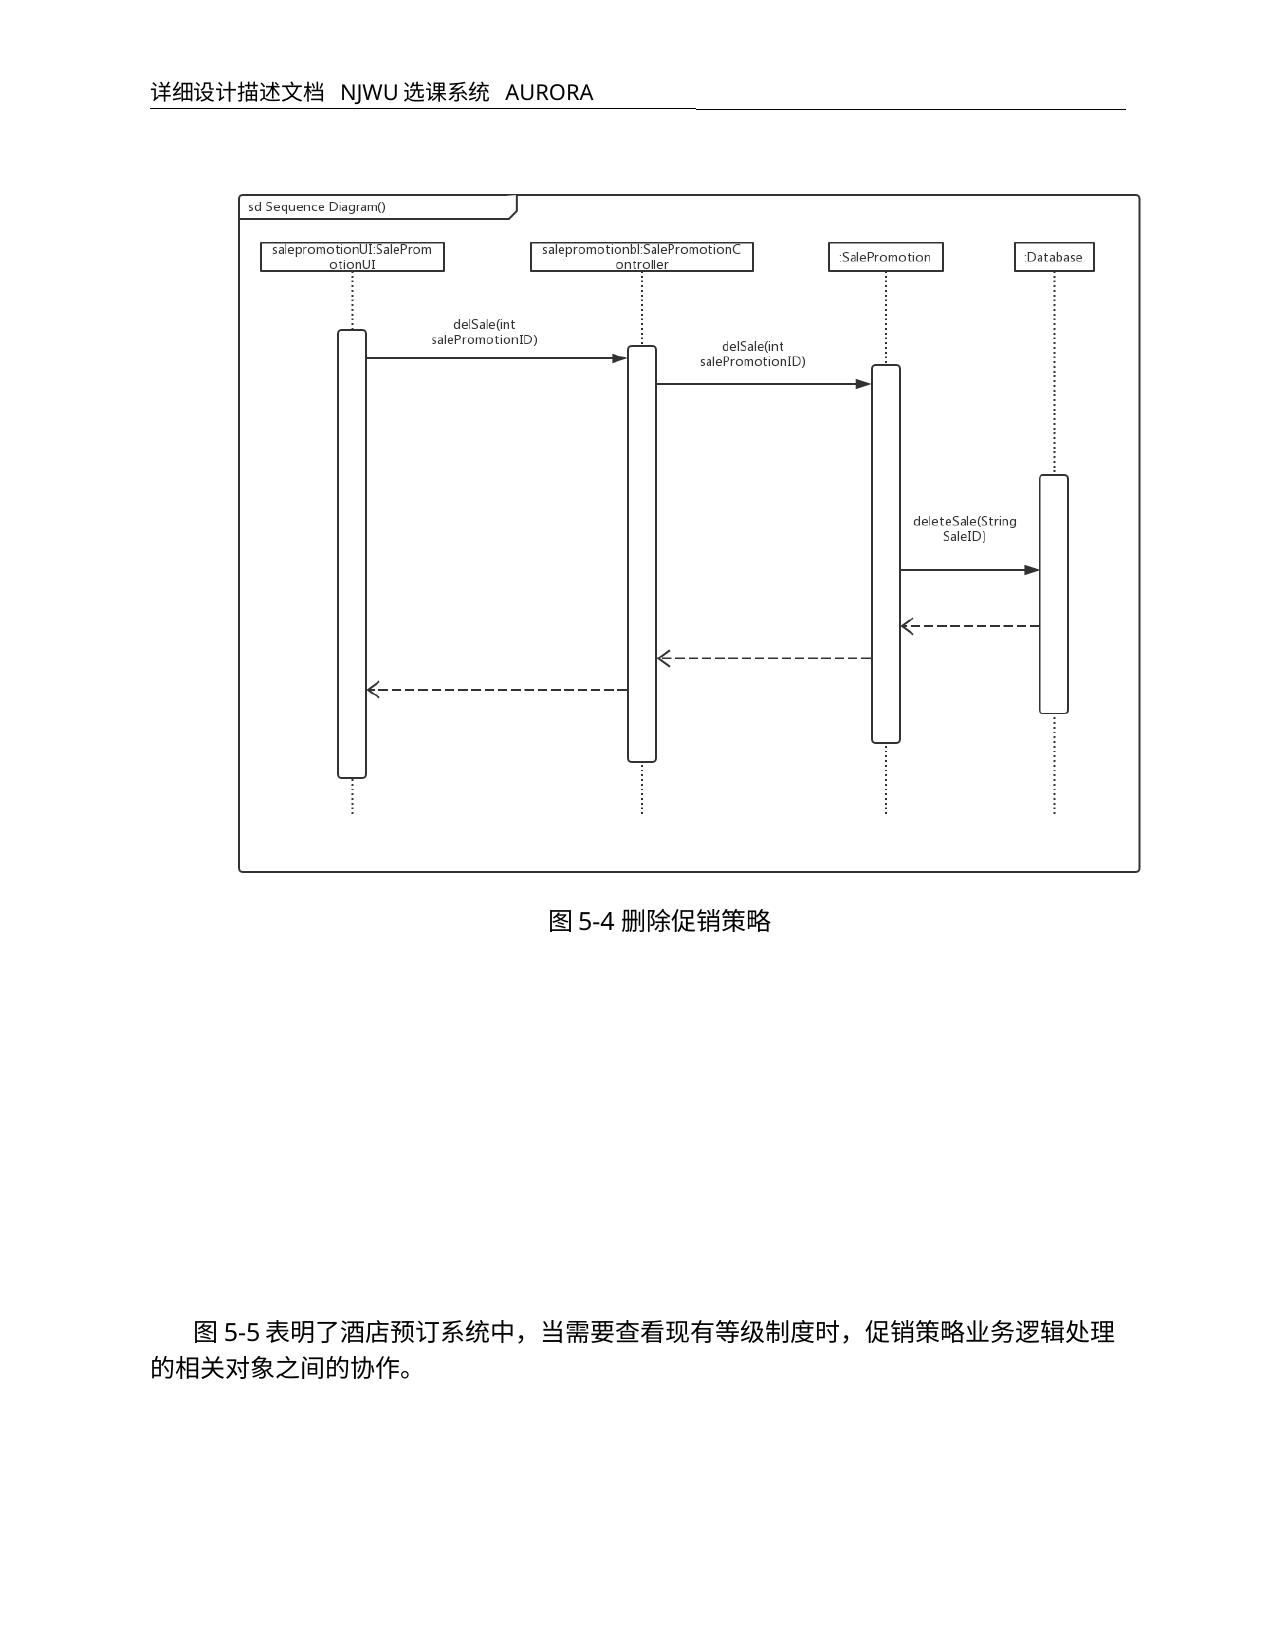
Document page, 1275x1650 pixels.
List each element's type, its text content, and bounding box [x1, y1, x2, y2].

text 图5-4 删除促销策略 [150, 901, 1125, 938]
picture [193, 150, 1169, 902]
text 图5-5表明了酒店预订系统中，当需要查看现有等级制度时，促销策略业务逻辑处理的相关对象之间的协作。 [150, 1312, 1125, 1385]
